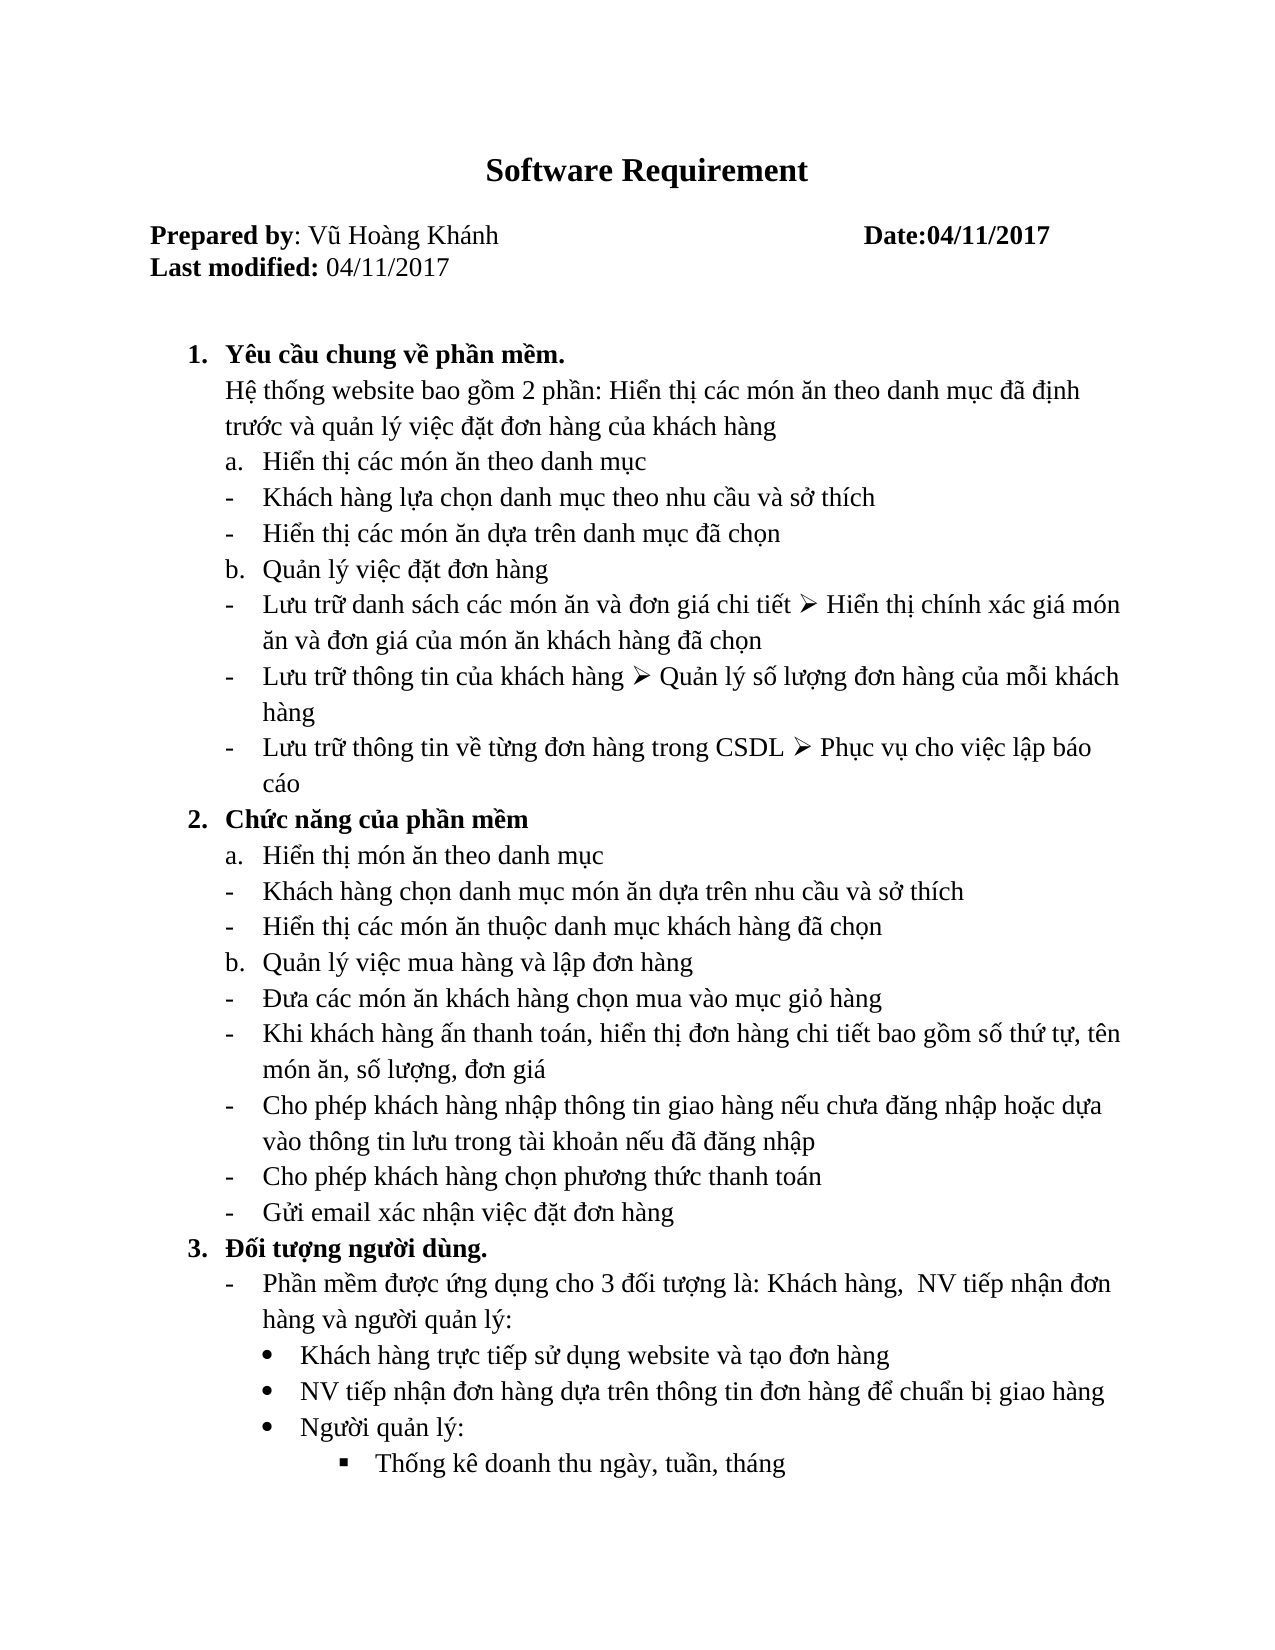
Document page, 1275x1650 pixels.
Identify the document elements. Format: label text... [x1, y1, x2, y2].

list Lưu trữ thông tin của khách hàng Quản lý số lượng đơn hàng của mỗi khách hàng [225, 660, 1125, 727]
list Thống kê doanh thu ngày, tuần, tháng [337, 1447, 1125, 1478]
list Lưu trữ danh sách các món ăn và đơn giá chi tiết Hiển thị chính xác giá món ăn và đơn giá của món ăn khách hàng đã chọn [225, 588, 1125, 655]
list Hiển thị các món ăn dựa trên danh mục đã chọn [225, 517, 1125, 548]
list NV tiếp nhận đơn hàng dựa trên thông tin đơn hàng để chuẩn bị giao hàng [262, 1375, 1125, 1406]
list Hiển thị các món ăn theo danh mục [225, 446, 1125, 477]
list Quản lý việc đặt đơn hàng [225, 553, 1125, 584]
list Khách hàng chọn danh mục món ăn dựa trên nhu cầu và sở thích [225, 874, 1125, 906]
list Gửi email xác nhận việc đặt đơn hàng [225, 1196, 1125, 1227]
list Hiển thị các món ăn thuộc danh mục khách hàng đã chọn [225, 910, 1125, 941]
list Khách hàng trực tiếp sử dụng website và tạo đơn hàng [262, 1339, 1125, 1370]
list Đối tượng người dùng. [187, 1232, 1125, 1263]
list Cho phép khách hàng nhập thông tin giao hàng nếu chưa đăng nhập hoặc dựa vào thông tin lưu trong tài khoản nếu đã đăng nhập [225, 1089, 1125, 1156]
list Khi khách hàng ấn thanh toán, hiển thị đơn hàng chi tiết bao gồm số thứ tự, tên món ăn, số lượng, đơn giá [225, 1017, 1125, 1084]
list Yêu cầu chung về phần mềm. [187, 338, 1125, 369]
list Chức năng của phần mềm [187, 803, 1125, 834]
list Khách hàng lựa chọn danh mục theo nhu cầu và sở thích [225, 481, 1125, 512]
list Phần mềm được ứng dụng cho 3 đối tượng là: Khách hàng, NV tiếp nhận đơn hàng và người quản lý: [225, 1268, 1125, 1334]
list Người quản lý: [262, 1411, 1125, 1442]
text Last modified: 04/11/2017 [150, 251, 1144, 282]
list Đưa các món ăn khách hàng chọn mua vào mục giỏ hàng [225, 982, 1125, 1013]
list Lưu trữ thông tin về từng đơn hàng trong CSDL Phục vụ cho việc lập báo cáo [225, 732, 1125, 798]
list Hệ thống website bao gồm 2 phần: Hiển thị các món ăn theo danh mục đã định trước và quản lý việc đặt đơn hàng của khách hàng [225, 374, 1125, 441]
list Cho phép khách hàng chọn phương thức thanh toán [225, 1160, 1125, 1192]
list Hiển thị món ăn theo danh mục [225, 839, 1125, 870]
text Software Requirement [150, 150, 1144, 188]
list Quản lý việc mua hàng và lập đơn hàng [225, 946, 1125, 977]
text Prepared by: Vũ Hoàng Khánh Date:04/11/2017 [150, 219, 1144, 251]
